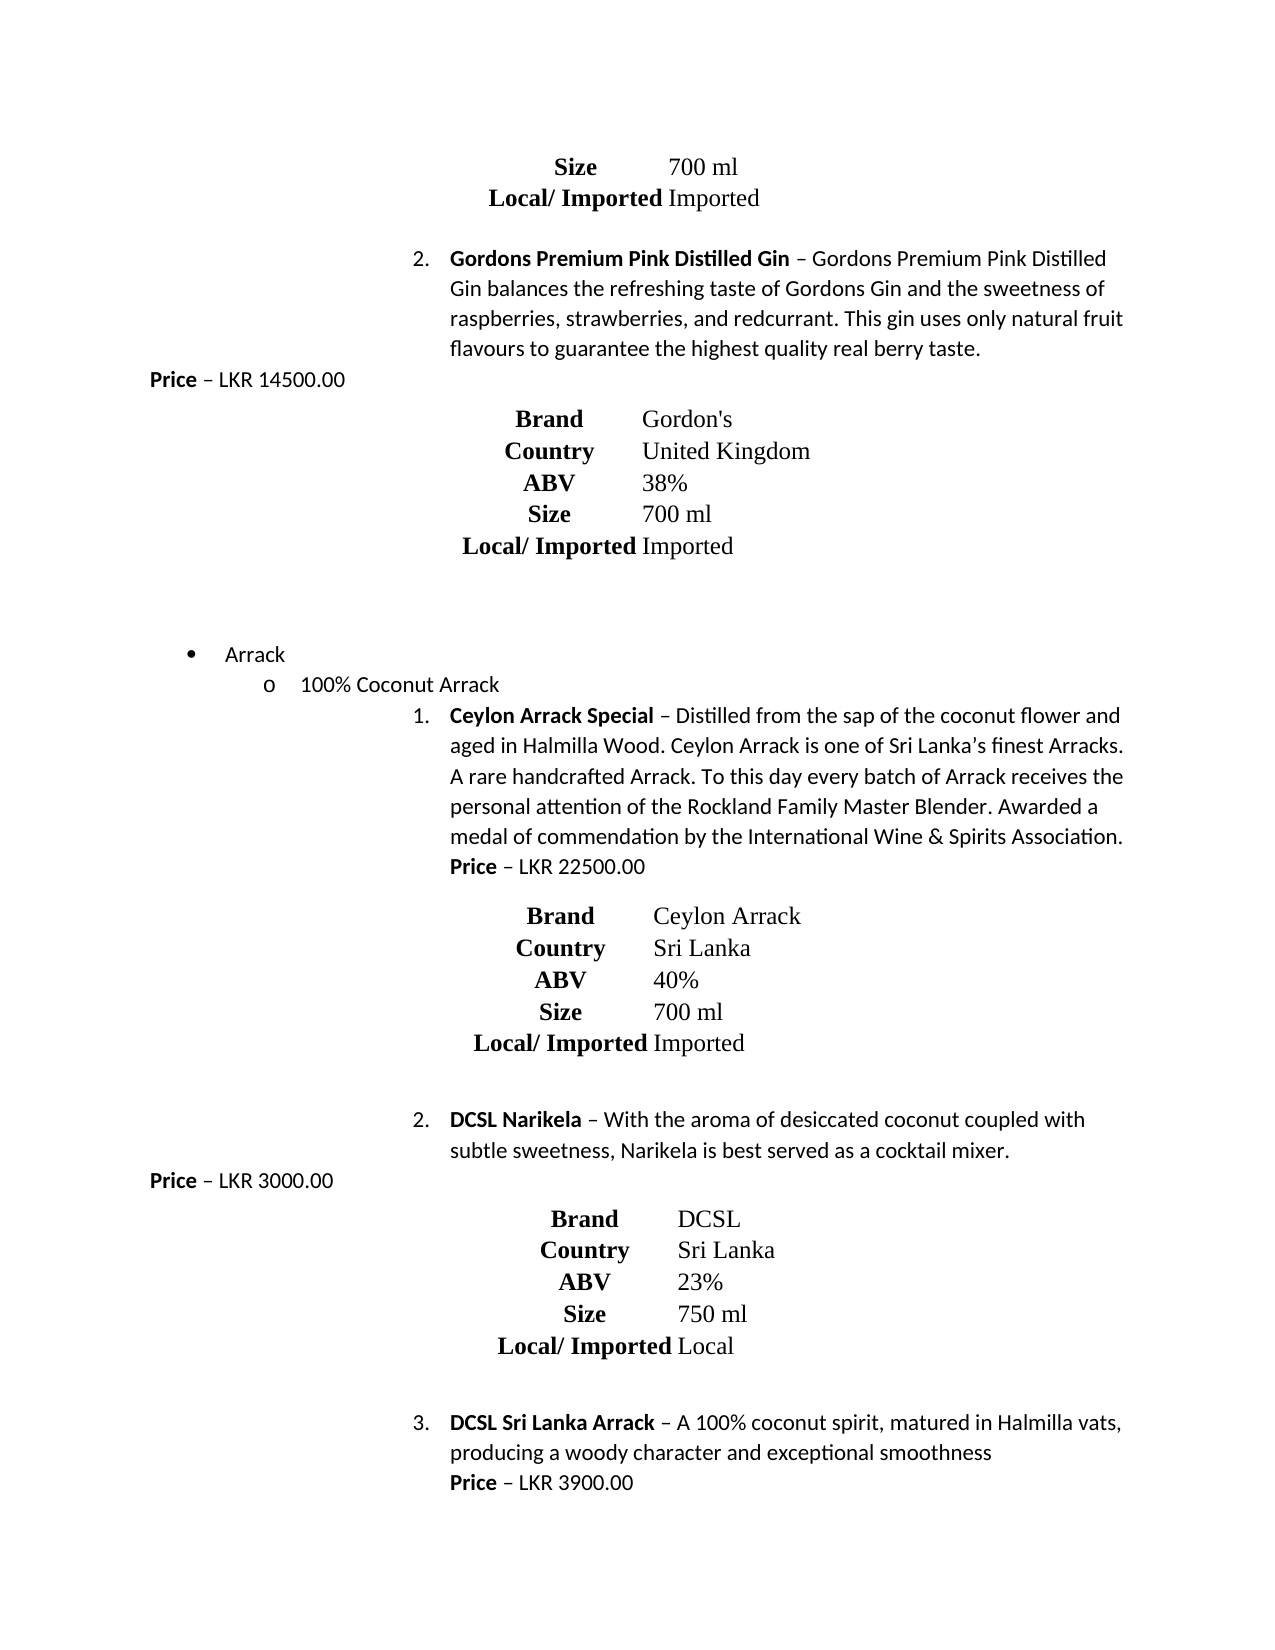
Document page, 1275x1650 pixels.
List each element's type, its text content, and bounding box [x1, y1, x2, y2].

table_cell Country [494, 1234, 676, 1266]
list Price – LKR 3000.00 [150, 1166, 1125, 1194]
table_header Brand [458, 403, 640, 434]
list Arrack [187, 640, 1125, 668]
table_cell Size [458, 498, 640, 530]
table_cell 700 ml [652, 995, 807, 1027]
table_cell Local/ Imported [469, 1027, 652, 1059]
table_cell ABV [469, 963, 652, 995]
table_cell Sri Lanka [676, 1234, 781, 1266]
table_cell Size [494, 1298, 676, 1330]
list Price – LKR 3900.00 [450, 1468, 1125, 1496]
table_cell Sri Lanka [652, 931, 807, 963]
table_cell Size [469, 995, 652, 1027]
table_cell Size [484, 150, 667, 182]
table_cell 750 ml [676, 1298, 781, 1330]
list Price – LKR 14500.00 [150, 365, 1125, 393]
table_cell Imported [640, 530, 817, 562]
table_cell 700 ml [667, 150, 792, 182]
table_cell Imported [667, 182, 792, 214]
table_cell Country [469, 931, 652, 963]
list Price – LKR 22500.00 [450, 852, 1125, 881]
table_header Ceylon Arrack [652, 899, 807, 931]
table_cell Local/ Imported [494, 1330, 676, 1362]
table_header Gordon's [640, 403, 817, 434]
table_cell 40% [652, 963, 807, 995]
table_cell Local/ Imported [458, 530, 640, 562]
list Ceylon Arrack Special – Distilled from the sap of the coconut flower and aged in Halmilla Wood. Ceylon Arrack is one of Sri Lanka’s finest Arracks. A rare handcrafted Arrack. To this day every batch of Arrack receives the personal attention of the Rockland Family Master Blender. Awarded a medal of commendation by the International Wine & Spirits Association. [412, 701, 1125, 850]
table_header DCSL [676, 1202, 781, 1234]
table_cell Imported [652, 1027, 807, 1059]
table_header Brand [494, 1202, 676, 1234]
table_cell 700 ml [640, 498, 817, 530]
list 100% Coconut Arrack [262, 670, 1125, 699]
table_cell ABV [494, 1266, 676, 1298]
table_header Brand [469, 899, 652, 931]
table_cell ABV [458, 466, 640, 498]
table_cell Country [458, 434, 640, 466]
table_cell United Kingdom [640, 434, 817, 466]
table_cell Local/ Imported [484, 182, 667, 214]
table_cell Local [676, 1330, 781, 1362]
list DCSL Sri Lanka Arrack – A 100% coconut spirit, matured in Halmilla vats, producing a woody character and exceptional smoothness [412, 1408, 1125, 1466]
list Gordons Premium Pink Distilled Gin – Gordons Premium Pink Distilled Gin balances the refreshing taste of Gordons Gin and the sweetness of raspberries, strawberries, and redcurrant. This gin uses only natural fruit flavours to guarantee the highest quality real berry taste. [412, 244, 1125, 363]
list DCSL Narikela – With the aroma of desiccated coconut coupled with subtle sweetness, Narikela is best served as a cocktail mixer. [412, 1106, 1125, 1164]
table_cell 23% [676, 1266, 781, 1298]
table_cell 38% [640, 466, 817, 498]
